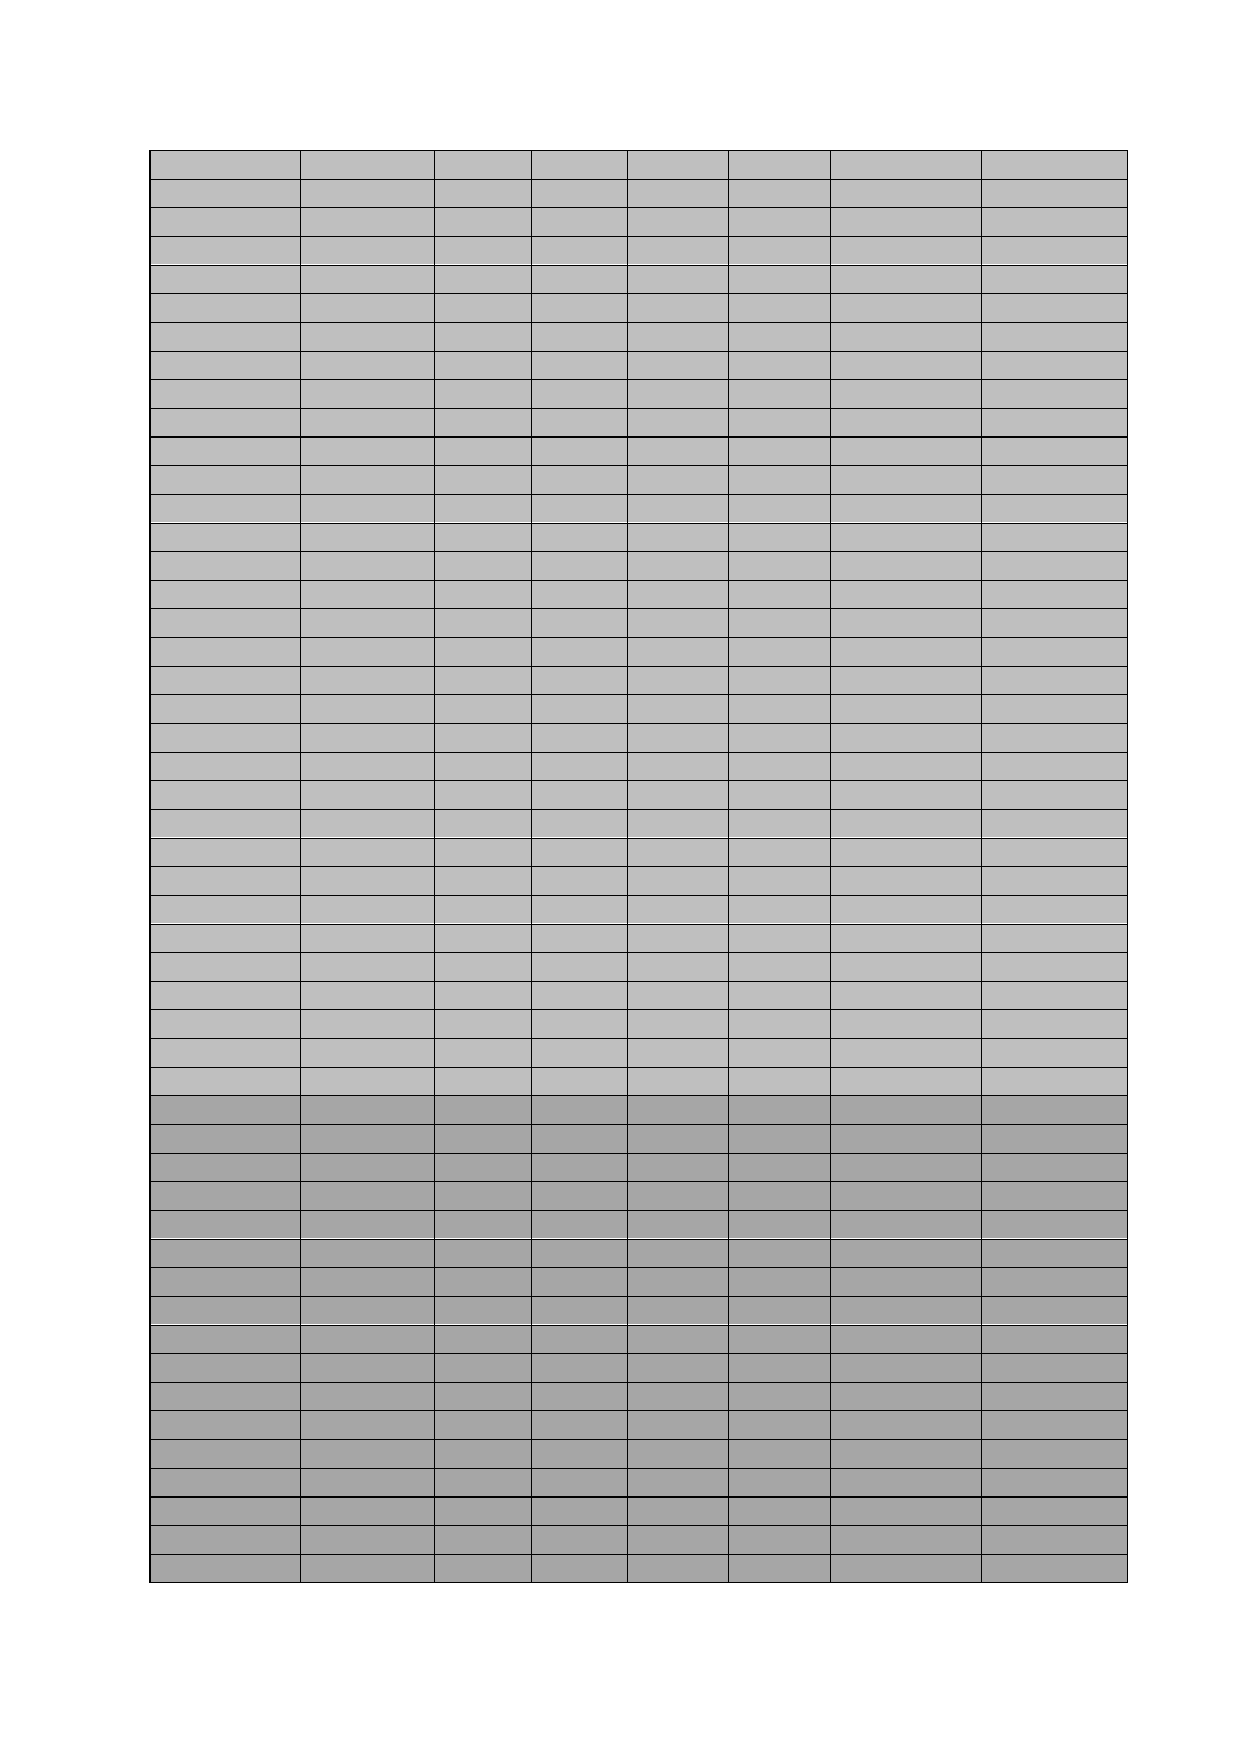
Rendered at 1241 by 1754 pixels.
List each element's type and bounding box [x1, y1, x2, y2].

table_cell [831, 896, 981, 923]
table_cell [532, 466, 627, 494]
table_cell [532, 1068, 627, 1095]
table_cell [628, 1182, 728, 1210]
table_cell [151, 1240, 300, 1267]
table_cell [301, 323, 434, 351]
table_cell [628, 208, 728, 236]
table_cell [301, 667, 434, 694]
table_cell [831, 380, 981, 408]
table_cell [729, 1125, 830, 1153]
table_cell [982, 1297, 1127, 1324]
table_cell [151, 810, 300, 837]
table_cell [151, 839, 300, 866]
table_cell [435, 1211, 531, 1238]
table_cell [151, 581, 300, 608]
table_cell [151, 438, 300, 465]
table_cell [532, 1526, 627, 1554]
table_cell [301, 1498, 434, 1525]
table_cell [151, 638, 300, 666]
table_cell [532, 380, 627, 408]
table_cell [831, 925, 981, 952]
table_cell [628, 839, 728, 866]
table_cell [435, 982, 531, 1009]
table_cell [301, 781, 434, 809]
table_cell [151, 1326, 300, 1353]
table_cell [301, 1010, 434, 1038]
table_cell [532, 237, 627, 264]
table_cell [151, 180, 300, 207]
table_cell [982, 495, 1127, 522]
table_cell [982, 1068, 1127, 1095]
table_cell [301, 495, 434, 522]
table_cell [628, 638, 728, 666]
table_cell [729, 1498, 830, 1525]
table_cell [151, 724, 300, 752]
table_cell [301, 982, 434, 1009]
table_cell [831, 151, 981, 179]
table_cell [435, 208, 531, 236]
table_cell [151, 695, 300, 723]
table_cell [628, 1411, 728, 1439]
table_cell [532, 266, 627, 293]
table_cell [435, 896, 531, 923]
table_cell [301, 266, 434, 293]
table_cell [831, 352, 981, 379]
table_cell [831, 1555, 981, 1582]
table_cell [628, 1526, 728, 1554]
table_cell [301, 581, 434, 608]
table_cell [628, 581, 728, 608]
table_cell [151, 1068, 300, 1095]
table_cell [628, 1039, 728, 1067]
table_cell [628, 609, 728, 637]
table_cell [435, 438, 531, 465]
table_cell [151, 609, 300, 637]
table_cell [301, 695, 434, 723]
table_cell [301, 1240, 434, 1267]
table_cell [729, 294, 830, 322]
table_cell [628, 1498, 728, 1525]
table_cell [729, 180, 830, 207]
table_cell [729, 466, 830, 494]
table_cell [729, 839, 830, 866]
table_cell [982, 695, 1127, 723]
table_cell [151, 925, 300, 952]
table_cell [729, 1440, 830, 1468]
table_cell [831, 1154, 981, 1181]
table_cell [532, 638, 627, 666]
table_cell [628, 438, 728, 465]
table_cell [831, 524, 981, 551]
table_cell [435, 695, 531, 723]
table_cell [982, 609, 1127, 637]
table_cell [628, 1068, 728, 1095]
table_cell [435, 1125, 531, 1153]
table_cell [151, 896, 300, 923]
table_cell [532, 552, 627, 580]
table_cell [831, 753, 981, 780]
table_cell [532, 753, 627, 780]
table_cell [301, 1211, 434, 1238]
table_cell [729, 982, 830, 1009]
table_cell [628, 524, 728, 551]
table_cell [435, 409, 531, 436]
table_cell [628, 695, 728, 723]
table_cell [151, 409, 300, 436]
table_cell [628, 237, 728, 264]
table_cell [151, 1555, 300, 1582]
table_cell [301, 380, 434, 408]
table_cell [982, 1440, 1127, 1468]
table_cell [532, 896, 627, 923]
table_cell [831, 638, 981, 666]
table_cell [532, 524, 627, 551]
table_cell [982, 810, 1127, 837]
table_cell [435, 151, 531, 179]
table_cell [628, 1154, 728, 1181]
table_cell [532, 495, 627, 522]
table_cell [301, 1555, 434, 1582]
table_cell [729, 609, 830, 637]
table_cell [435, 581, 531, 608]
table_cell [435, 781, 531, 809]
table_cell [151, 380, 300, 408]
table_cell [982, 552, 1127, 580]
table_cell [831, 810, 981, 837]
table_cell [435, 266, 531, 293]
table_cell [435, 925, 531, 952]
table_cell [831, 1498, 981, 1525]
table_cell [628, 495, 728, 522]
table_cell [435, 380, 531, 408]
table_cell [151, 1469, 300, 1496]
table_cell [628, 925, 728, 952]
table_cell [151, 982, 300, 1009]
table_cell [151, 1154, 300, 1181]
table_cell [628, 466, 728, 494]
table_cell [435, 552, 531, 580]
table_cell [435, 1240, 531, 1267]
table_cell [151, 1182, 300, 1210]
table_cell [831, 1211, 981, 1238]
table_cell [831, 695, 981, 723]
table_cell [435, 237, 531, 264]
table_cell [729, 1211, 830, 1238]
table_cell [982, 524, 1127, 551]
table_cell [729, 1383, 830, 1410]
table_cell [628, 810, 728, 837]
table_cell [151, 266, 300, 293]
table_cell [151, 753, 300, 780]
table_cell [982, 438, 1127, 465]
table_cell [435, 753, 531, 780]
table_cell [151, 524, 300, 551]
table_cell [982, 323, 1127, 351]
table_cell [628, 352, 728, 379]
table_cell [301, 1039, 434, 1067]
table_cell [831, 409, 981, 436]
table_cell [301, 1182, 434, 1210]
table_cell [151, 1440, 300, 1468]
table_cell [151, 1498, 300, 1525]
table_cell [982, 294, 1127, 322]
table_cell [628, 1096, 728, 1124]
table_cell [301, 151, 434, 179]
table_cell [982, 237, 1127, 264]
table_cell [982, 1383, 1127, 1410]
table_cell [729, 1469, 830, 1496]
table_cell [301, 753, 434, 780]
table_cell [831, 982, 981, 1009]
table_cell [831, 1354, 981, 1382]
table_cell [628, 380, 728, 408]
table_cell [532, 323, 627, 351]
table_cell [982, 953, 1127, 981]
table_cell [831, 1383, 981, 1410]
table_cell [532, 1211, 627, 1238]
table_cell [301, 352, 434, 379]
table_cell [628, 667, 728, 694]
table_cell [301, 409, 434, 436]
table_cell [435, 524, 531, 551]
table_cell [301, 609, 434, 637]
table_cell [532, 953, 627, 981]
table_cell [435, 1354, 531, 1382]
table_cell [729, 1039, 830, 1067]
table_cell [151, 1039, 300, 1067]
table_cell [301, 438, 434, 465]
table_cell [831, 1039, 981, 1067]
table_cell [982, 1498, 1127, 1525]
table_cell [729, 1526, 830, 1554]
table_cell [982, 409, 1127, 436]
table_cell [628, 1555, 728, 1582]
table_cell [831, 609, 981, 637]
table_cell [982, 1125, 1127, 1153]
table_cell [729, 1068, 830, 1095]
table_cell [532, 1154, 627, 1181]
table_cell [982, 724, 1127, 752]
table_cell [301, 925, 434, 952]
table_cell [831, 953, 981, 981]
table_cell [982, 1010, 1127, 1038]
table_cell [151, 151, 300, 179]
table_cell [151, 1411, 300, 1439]
table_cell [151, 953, 300, 981]
table_cell [435, 1411, 531, 1439]
table_cell [435, 1326, 531, 1353]
table_cell [435, 1526, 531, 1554]
table_cell [729, 266, 830, 293]
table_cell [301, 638, 434, 666]
table_cell [628, 1440, 728, 1468]
table_cell [301, 1068, 434, 1095]
table_cell [532, 1240, 627, 1267]
table_cell [982, 266, 1127, 293]
table_cell [435, 1440, 531, 1468]
table_cell [532, 1411, 627, 1439]
table_cell [831, 323, 981, 351]
table_cell [301, 208, 434, 236]
table_cell [301, 896, 434, 923]
table_cell [435, 1383, 531, 1410]
table_cell [532, 352, 627, 379]
table_cell [982, 1354, 1127, 1382]
table_cell [729, 1268, 830, 1296]
table_cell [532, 1125, 627, 1153]
table_cell [729, 1411, 830, 1439]
table_cell [982, 1211, 1127, 1238]
table_cell [831, 1469, 981, 1496]
table_cell [729, 810, 830, 837]
table_cell [435, 1555, 531, 1582]
table_cell [532, 867, 627, 895]
table_cell [301, 180, 434, 207]
table_cell [729, 638, 830, 666]
table_cell [151, 1125, 300, 1153]
table_cell [729, 409, 830, 436]
table_cell [301, 1154, 434, 1181]
table_cell [435, 466, 531, 494]
table_cell [831, 237, 981, 264]
table_cell [982, 151, 1127, 179]
table_cell [532, 1555, 627, 1582]
table_cell [301, 1383, 434, 1410]
table_cell [628, 1125, 728, 1153]
table_cell [628, 724, 728, 752]
table_cell [729, 581, 830, 608]
table_cell [628, 982, 728, 1009]
table_cell [435, 352, 531, 379]
table_cell [729, 1354, 830, 1382]
table_cell [151, 552, 300, 580]
table_cell [729, 352, 830, 379]
table_cell [628, 1211, 728, 1238]
table_cell [435, 1096, 531, 1124]
table_cell [729, 1010, 830, 1038]
table_cell [532, 1268, 627, 1296]
table_cell [532, 1440, 627, 1468]
table_cell [301, 953, 434, 981]
table_cell [982, 1154, 1127, 1181]
table_cell [831, 1526, 981, 1554]
table_cell [982, 896, 1127, 923]
table_cell [151, 1010, 300, 1038]
table_cell [628, 753, 728, 780]
table_cell [982, 180, 1127, 207]
table_cell [729, 724, 830, 752]
table_cell [151, 237, 300, 264]
table_cell [729, 380, 830, 408]
table_cell [628, 180, 728, 207]
table_cell [532, 925, 627, 952]
table_cell [729, 1182, 830, 1210]
table_cell [982, 352, 1127, 379]
table_cell [982, 867, 1127, 895]
table_cell [435, 180, 531, 207]
table_cell [729, 1326, 830, 1353]
table_cell [532, 839, 627, 866]
table_cell [532, 294, 627, 322]
table_cell [831, 1240, 981, 1267]
table_cell [831, 1182, 981, 1210]
table_cell [982, 1096, 1127, 1124]
table_cell [532, 667, 627, 694]
table_cell [729, 695, 830, 723]
table_cell [301, 294, 434, 322]
table_cell [301, 1096, 434, 1124]
table_cell [532, 781, 627, 809]
table_cell [532, 1326, 627, 1353]
table_cell [831, 781, 981, 809]
table_cell [729, 1096, 830, 1124]
table_cell [151, 495, 300, 522]
table_cell [982, 1039, 1127, 1067]
table_cell [729, 1555, 830, 1582]
table_cell [628, 323, 728, 351]
table_cell [532, 438, 627, 465]
table_cell [151, 1297, 300, 1324]
table_cell [831, 1440, 981, 1468]
table_cell [435, 1010, 531, 1038]
table_cell [151, 1096, 300, 1124]
table_cell [151, 466, 300, 494]
table_cell [729, 1240, 830, 1267]
table_cell [982, 925, 1127, 952]
table_cell [982, 781, 1127, 809]
table_cell [301, 466, 434, 494]
table_cell [301, 1469, 434, 1496]
table_cell [729, 1297, 830, 1324]
table_cell [831, 438, 981, 465]
table_cell [151, 867, 300, 895]
table_cell [729, 1154, 830, 1181]
table_cell [831, 208, 981, 236]
table_cell [831, 839, 981, 866]
table_cell [532, 1383, 627, 1410]
table_cell [628, 896, 728, 923]
table_cell [831, 180, 981, 207]
table_cell [151, 667, 300, 694]
table_cell [831, 1010, 981, 1038]
table_cell [982, 1182, 1127, 1210]
table_cell [151, 1383, 300, 1410]
table_cell [532, 409, 627, 436]
table_cell [532, 1039, 627, 1067]
table_cell [831, 1125, 981, 1153]
table_cell [151, 208, 300, 236]
table_cell [435, 609, 531, 637]
table_cell [729, 524, 830, 551]
table_cell [532, 1498, 627, 1525]
table_cell [982, 667, 1127, 694]
table_cell [151, 1268, 300, 1296]
table_cell [628, 151, 728, 179]
table_cell [982, 1240, 1127, 1267]
table_cell [435, 953, 531, 981]
table_cell [301, 724, 434, 752]
table_cell [831, 581, 981, 608]
table_cell [532, 609, 627, 637]
table_cell [151, 1211, 300, 1238]
table_cell [435, 638, 531, 666]
table_cell [729, 208, 830, 236]
table_cell [435, 1182, 531, 1210]
table_cell [435, 667, 531, 694]
table_cell [982, 982, 1127, 1009]
table_cell [831, 1068, 981, 1095]
table_cell [729, 495, 830, 522]
table_cell [301, 839, 434, 866]
table_cell [982, 1268, 1127, 1296]
table_cell [982, 638, 1127, 666]
table_cell [982, 466, 1127, 494]
table_cell [628, 1469, 728, 1496]
table_cell [982, 1526, 1127, 1554]
table_cell [628, 266, 728, 293]
table_cell [301, 1297, 434, 1324]
table_cell [532, 180, 627, 207]
table_cell [729, 753, 830, 780]
table_cell [628, 1240, 728, 1267]
table_cell [729, 438, 830, 465]
table_cell [982, 581, 1127, 608]
table_cell [628, 552, 728, 580]
table_cell [831, 724, 981, 752]
table_cell [532, 810, 627, 837]
table_cell [982, 839, 1127, 866]
table_cell [151, 1354, 300, 1382]
table_cell [435, 1268, 531, 1296]
table_cell [729, 781, 830, 809]
table_cell [729, 151, 830, 179]
table_cell [151, 323, 300, 351]
table_cell [301, 237, 434, 264]
table_cell [151, 352, 300, 379]
table_cell [729, 953, 830, 981]
table_cell [301, 1125, 434, 1153]
table_cell [301, 524, 434, 551]
table_cell [831, 1297, 981, 1324]
table_cell [628, 294, 728, 322]
table_cell [831, 552, 981, 580]
table_cell [435, 323, 531, 351]
table_cell [301, 1354, 434, 1382]
table_cell [532, 151, 627, 179]
table_cell [301, 1326, 434, 1353]
table_cell [532, 1354, 627, 1382]
table_cell [301, 1411, 434, 1439]
table_cell [532, 695, 627, 723]
table_cell [301, 1526, 434, 1554]
table_cell [831, 1096, 981, 1124]
table_cell [831, 1326, 981, 1353]
table_cell [435, 1039, 531, 1067]
table_cell [435, 1154, 531, 1181]
table_cell [729, 237, 830, 264]
table_cell [151, 294, 300, 322]
table_cell [982, 1555, 1127, 1582]
table_cell [982, 380, 1127, 408]
table_cell [435, 495, 531, 522]
table_cell [982, 1411, 1127, 1439]
table_cell [435, 294, 531, 322]
table_cell [982, 208, 1127, 236]
table_cell [831, 1268, 981, 1296]
table_cell [628, 1268, 728, 1296]
table_cell [435, 1469, 531, 1496]
table_cell [435, 1498, 531, 1525]
table_cell [151, 781, 300, 809]
table_cell [729, 896, 830, 923]
table_cell [301, 810, 434, 837]
table_cell [729, 323, 830, 351]
table_cell [301, 1440, 434, 1468]
table_cell [532, 581, 627, 608]
table_cell [435, 1297, 531, 1324]
table_cell [628, 1326, 728, 1353]
table_cell [435, 810, 531, 837]
table_cell [151, 1526, 300, 1554]
table_cell [532, 1182, 627, 1210]
table_cell [435, 1068, 531, 1095]
table_cell [831, 294, 981, 322]
table_cell [435, 839, 531, 866]
table_cell [628, 781, 728, 809]
table_cell [831, 466, 981, 494]
table_cell [435, 724, 531, 752]
table_cell [831, 266, 981, 293]
table_cell [982, 1469, 1127, 1496]
table_cell [532, 1469, 627, 1496]
table_cell [532, 1096, 627, 1124]
table_cell [532, 724, 627, 752]
table_cell [628, 1010, 728, 1038]
table_cell [628, 867, 728, 895]
table_cell [982, 753, 1127, 780]
table_cell [628, 953, 728, 981]
table_cell [301, 1268, 434, 1296]
table_cell [831, 1411, 981, 1439]
table_cell [628, 1354, 728, 1382]
table_cell [729, 867, 830, 895]
table_cell [301, 867, 434, 895]
table_cell [628, 409, 728, 436]
table_cell [729, 552, 830, 580]
table_cell [628, 1297, 728, 1324]
table_cell [532, 1297, 627, 1324]
table_cell [831, 867, 981, 895]
table_cell [532, 1010, 627, 1038]
table_cell [532, 982, 627, 1009]
table_cell [982, 1326, 1127, 1353]
table_cell [301, 552, 434, 580]
table_cell [729, 925, 830, 952]
table_cell [729, 667, 830, 694]
table_cell [532, 208, 627, 236]
table_cell [831, 495, 981, 522]
table_cell [435, 867, 531, 895]
table_cell [831, 667, 981, 694]
table_cell [628, 1383, 728, 1410]
